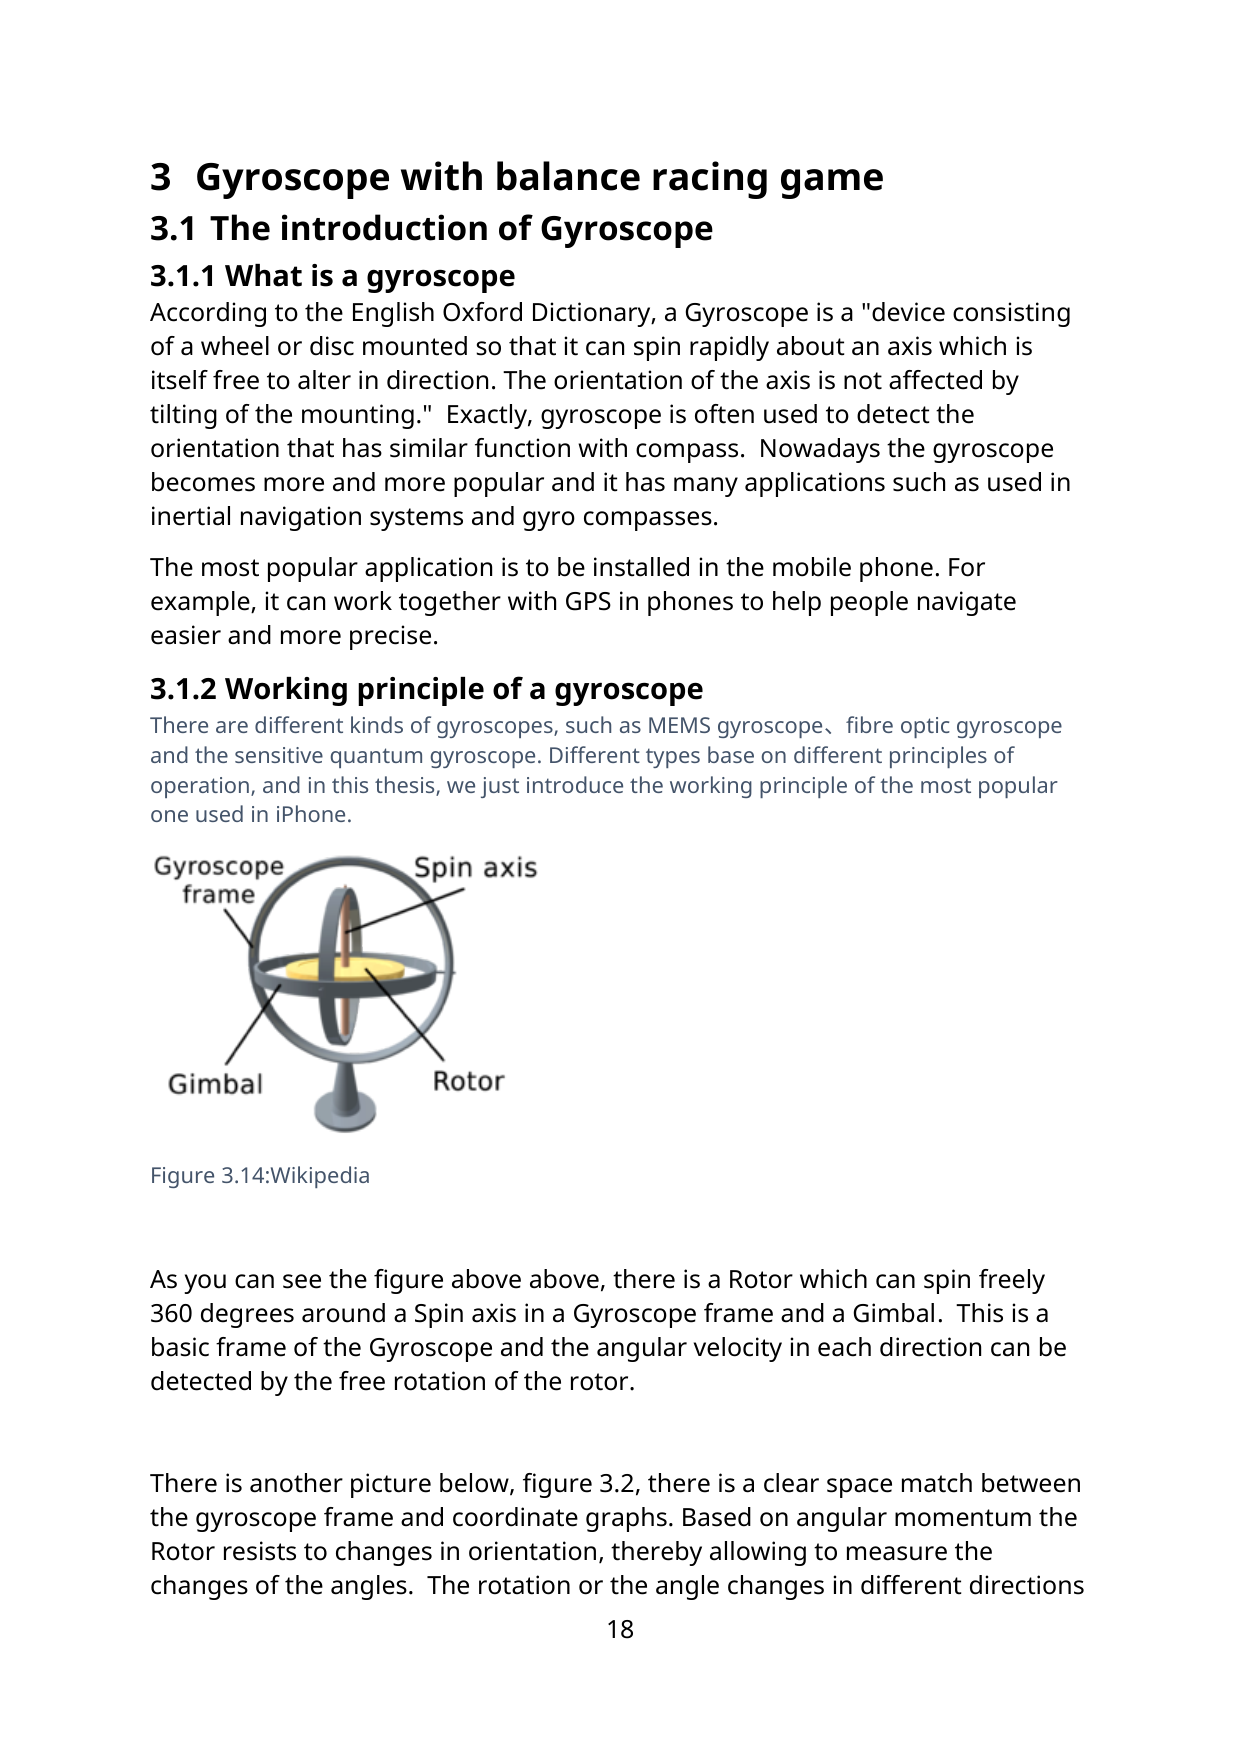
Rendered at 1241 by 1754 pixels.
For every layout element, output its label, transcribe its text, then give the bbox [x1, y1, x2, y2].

text The most popular application is to be installed in the mobile phone. For example, it can work together with GPS in phones to help people navigate easier and more precise. [150, 549, 1090, 652]
subtitle The introduction of Gyroscope [150, 205, 1090, 251]
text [150, 1466, 1090, 1602]
picture [150, 850, 541, 1144]
subtitle Gyroscope with balance racing game [150, 150, 1090, 201]
text There are different kinds of gyroscopes, such as MEMS gyroscope、fibre optic gyroscope and the sensitive quantum gyroscope. Different types base on different principles of operation, and in this thesis, we just introduce the working principle of the most popular one used in iPhone. [150, 708, 1090, 829]
subtitle Working principle of a gyroscope [150, 668, 1090, 708]
text According to the English Oxford Dictionary, a Gyroscope is a "device consisting of a wheel or disc mounted so that it can spin rapidly about an axis which is itself free to alter in direction. The orientation of the axis is not affected by tilting of the mounting." Exactly, gyroscope is often used to detect the orientation that has similar function with compass. Nowadays the gyroscope becomes more and more popular and it has many applications such as used in inertial navigation systems and gyro compasses. [150, 294, 1090, 533]
subtitle What is a gyroscope [150, 255, 1090, 294]
text As you can see above, there is a Rotor which can spin freely 360 degrees around a Spin axis in a Gyroscope frame and a Gimbal. This is a basic frame of the Gyroscope and the angular velocity in each direction can be detected by the free rotation of the rotor. [150, 1262, 1090, 1398]
